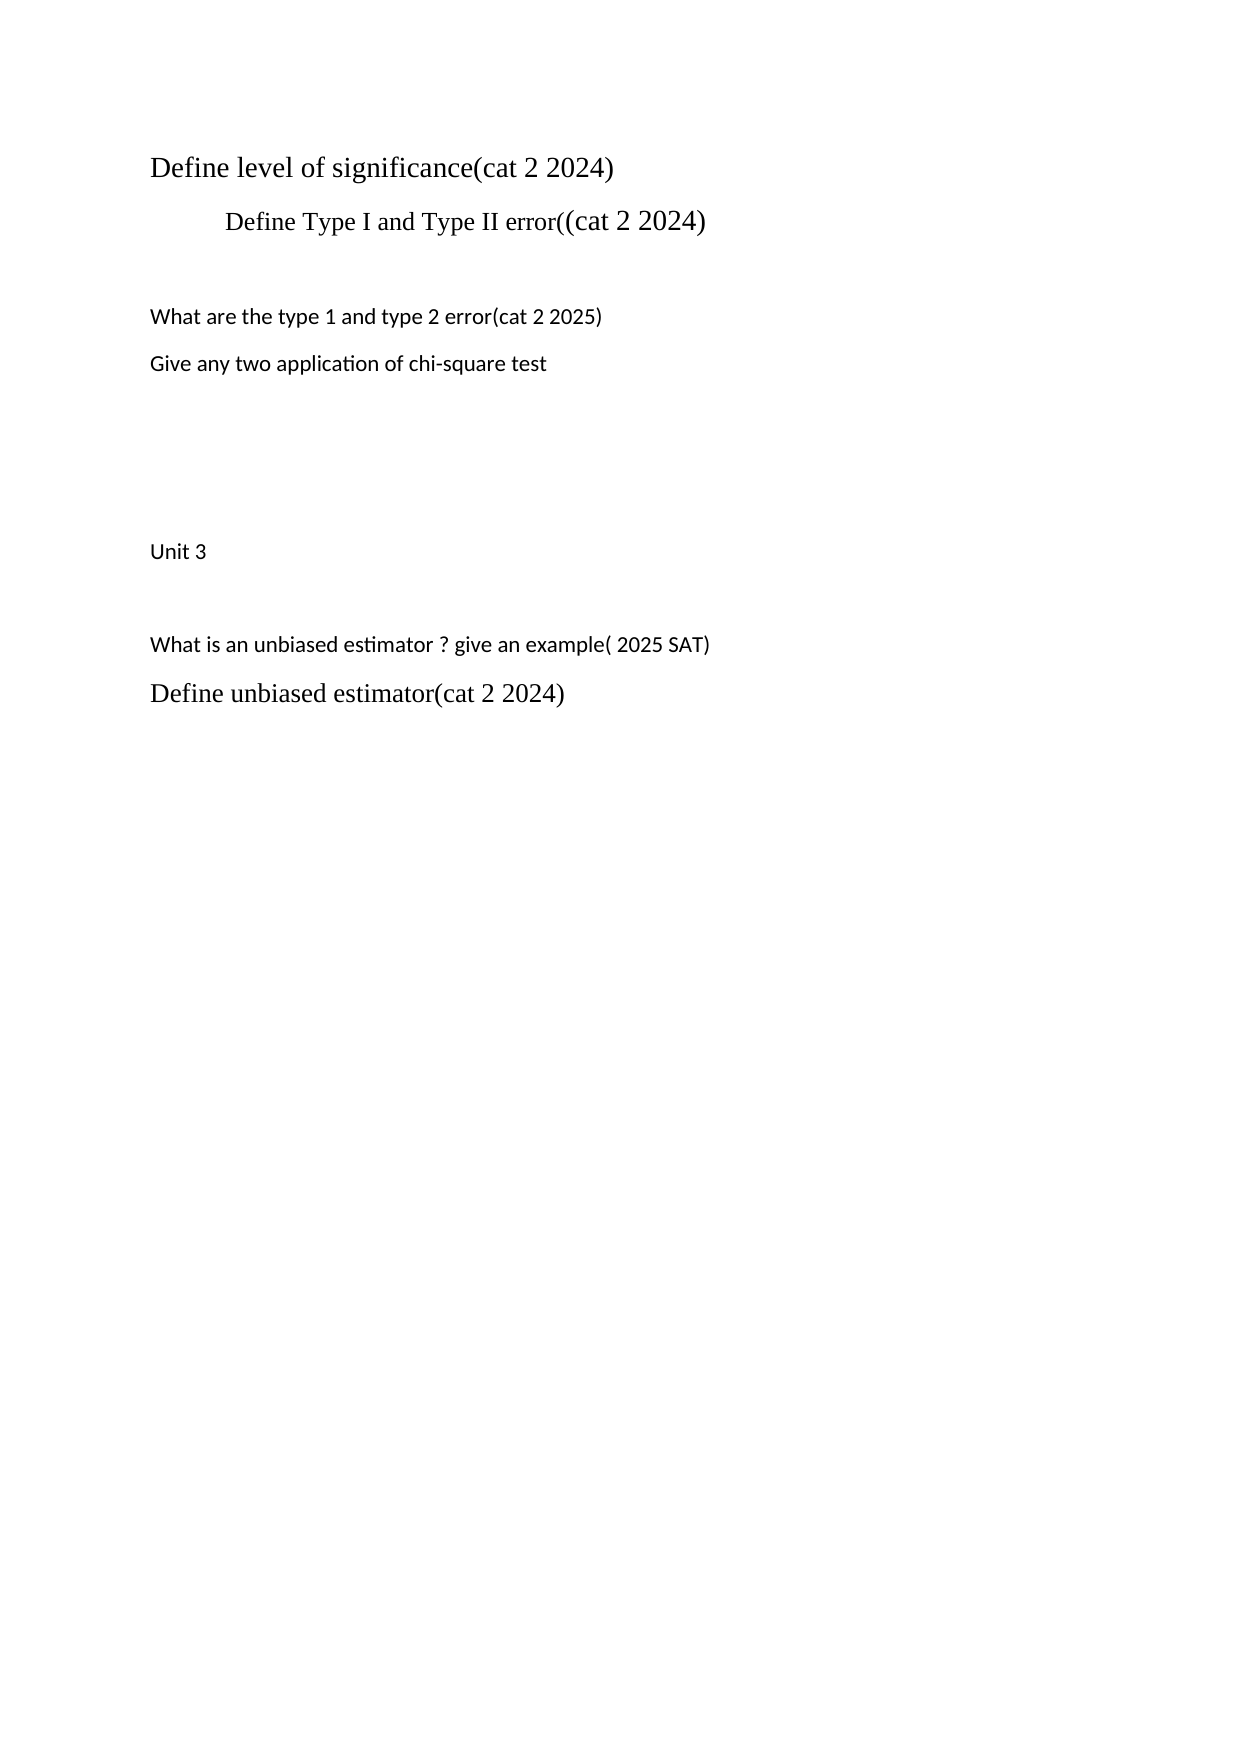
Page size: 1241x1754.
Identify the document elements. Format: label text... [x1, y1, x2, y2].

text Define unbiased estimator(cat 2 2024) [150, 677, 1090, 709]
text Unit 3 [150, 537, 1090, 565]
text Define level of significance(cat 2 2024) [150, 150, 1090, 183]
text Give any two application of chi-square test [150, 349, 1090, 377]
text Define Type I and Type II error((cat 2 2024) [150, 203, 1090, 236]
text What is an unbiased estimator ? give an example( 2025 SAT) [150, 631, 1090, 659]
text What are the type 1 and type 2 error(cat 2 2025) [150, 302, 1090, 331]
